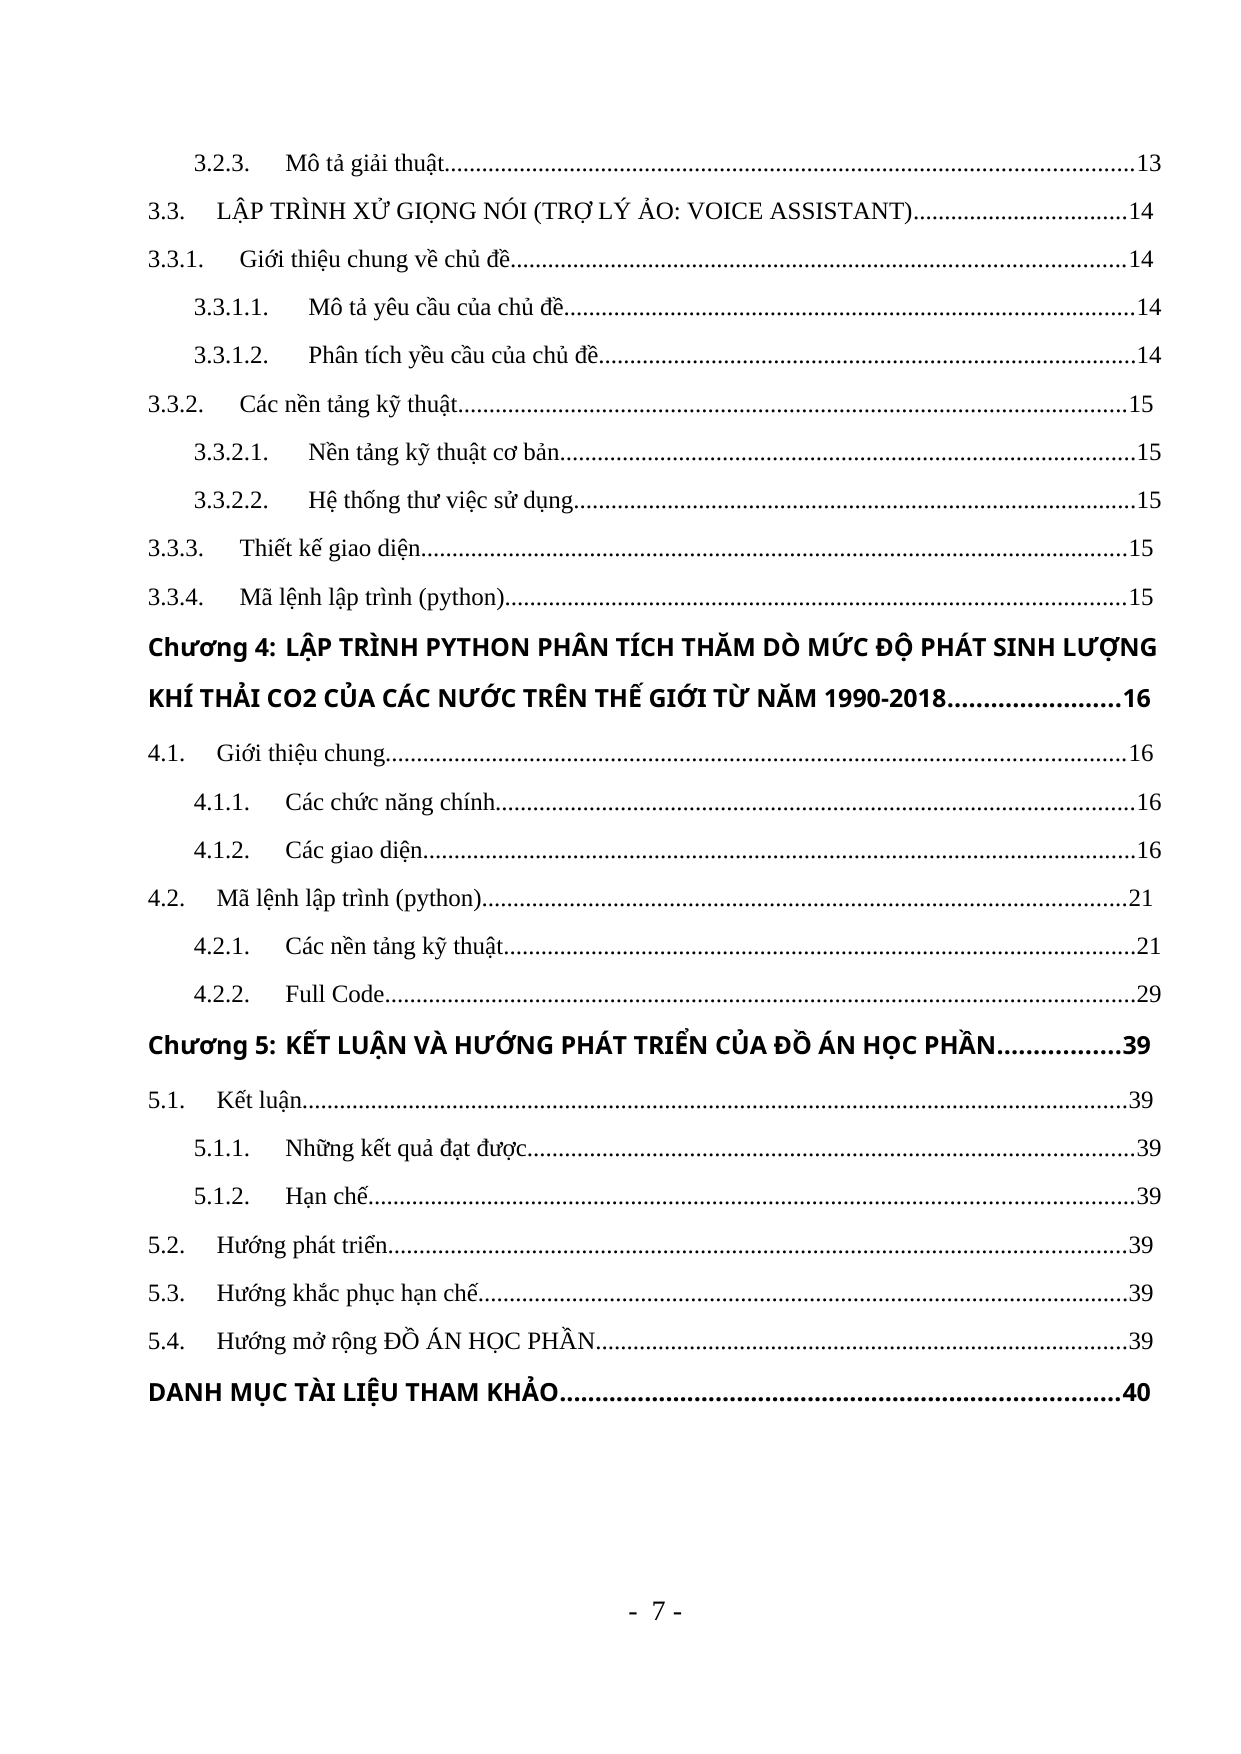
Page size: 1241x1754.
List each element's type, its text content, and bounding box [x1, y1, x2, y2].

text 3.3. LẬP TRÌNH XỬ GIỌNG NÓI (TRỢ LÝ ẢO: VOICE ASSISTANT) 14 [148, 196, 1162, 225]
text 4.1.1. Các chức năng chính 16 [193, 787, 1162, 815]
text 3.3.1.1. Mô tả yêu cầu của chủ đề 14 [193, 292, 1162, 321]
text 4.2.1. Các nền tảng kỹ thuật 21 [193, 931, 1162, 960]
text Chương 4: LẬP TRÌNH PYTHON PHÂN TÍCH THĂM DÒ MỨC ĐỘ PHÁT SINH LƯỢNG KHÍ THẢI CO2 CỦA CÁC NƯỚC TRÊN THẾ GIỚI TỪ NĂM 1990-2018 16 [148, 630, 1160, 715]
text 5.1. Kết luận 39 [148, 1085, 1162, 1114]
text 3.3.1.2. Phân tích yều cầu của chủ đề 14 [193, 341, 1162, 369]
text 3.3.4. Mã lệnh lập trình (python) 15 [148, 582, 1162, 611]
text 3.3.1. Giới thiệu chung về chủ đề 14 [148, 244, 1162, 273]
text 5.1.1. Những kết quả đạt được 39 [193, 1133, 1162, 1162]
text 5.3. Hướng khắc phục hạn chế 39 [148, 1278, 1162, 1307]
text 3.3.2. Các nền tảng kỹ thuật 15 [148, 389, 1162, 418]
text DANH MỤC TÀI LIỆU THAM KHẢO 40 [148, 1374, 1160, 1408]
text 4.1. Giới thiệu chung 16 [148, 738, 1162, 767]
text 3.3.2.1. Nền tảng kỹ thuật cơ bản 15 [193, 437, 1162, 466]
text 4.2. Mã lệnh lập trình (python) 21 [148, 883, 1162, 912]
text 5.1.2. Hạn chế 39 [193, 1181, 1162, 1210]
text Chương 5: KẾT LUẬN VÀ HƯỚNG PHÁT TRIỂN CỦA ĐỒ ÁN HỌC PHẦN 39 [148, 1028, 1160, 1062]
text 3.3.3. Thiết kế giao diện 15 [148, 533, 1162, 562]
text 5.2. Hướng phát triển 39 [148, 1230, 1162, 1258]
text 3.3.2.2. Hệ thống thư việc sử dụng 15 [193, 485, 1162, 514]
text 3.2.3. Mô tả giải thuật 13 [193, 148, 1162, 176]
text 4.1.2. Các giao diện 16 [193, 835, 1162, 863]
text 5.4. Hướng mở rộng ĐỒ ÁN HỌC PHẦN 39 [148, 1326, 1162, 1355]
text 4.2.2. Full Code 29 [193, 979, 1162, 1008]
